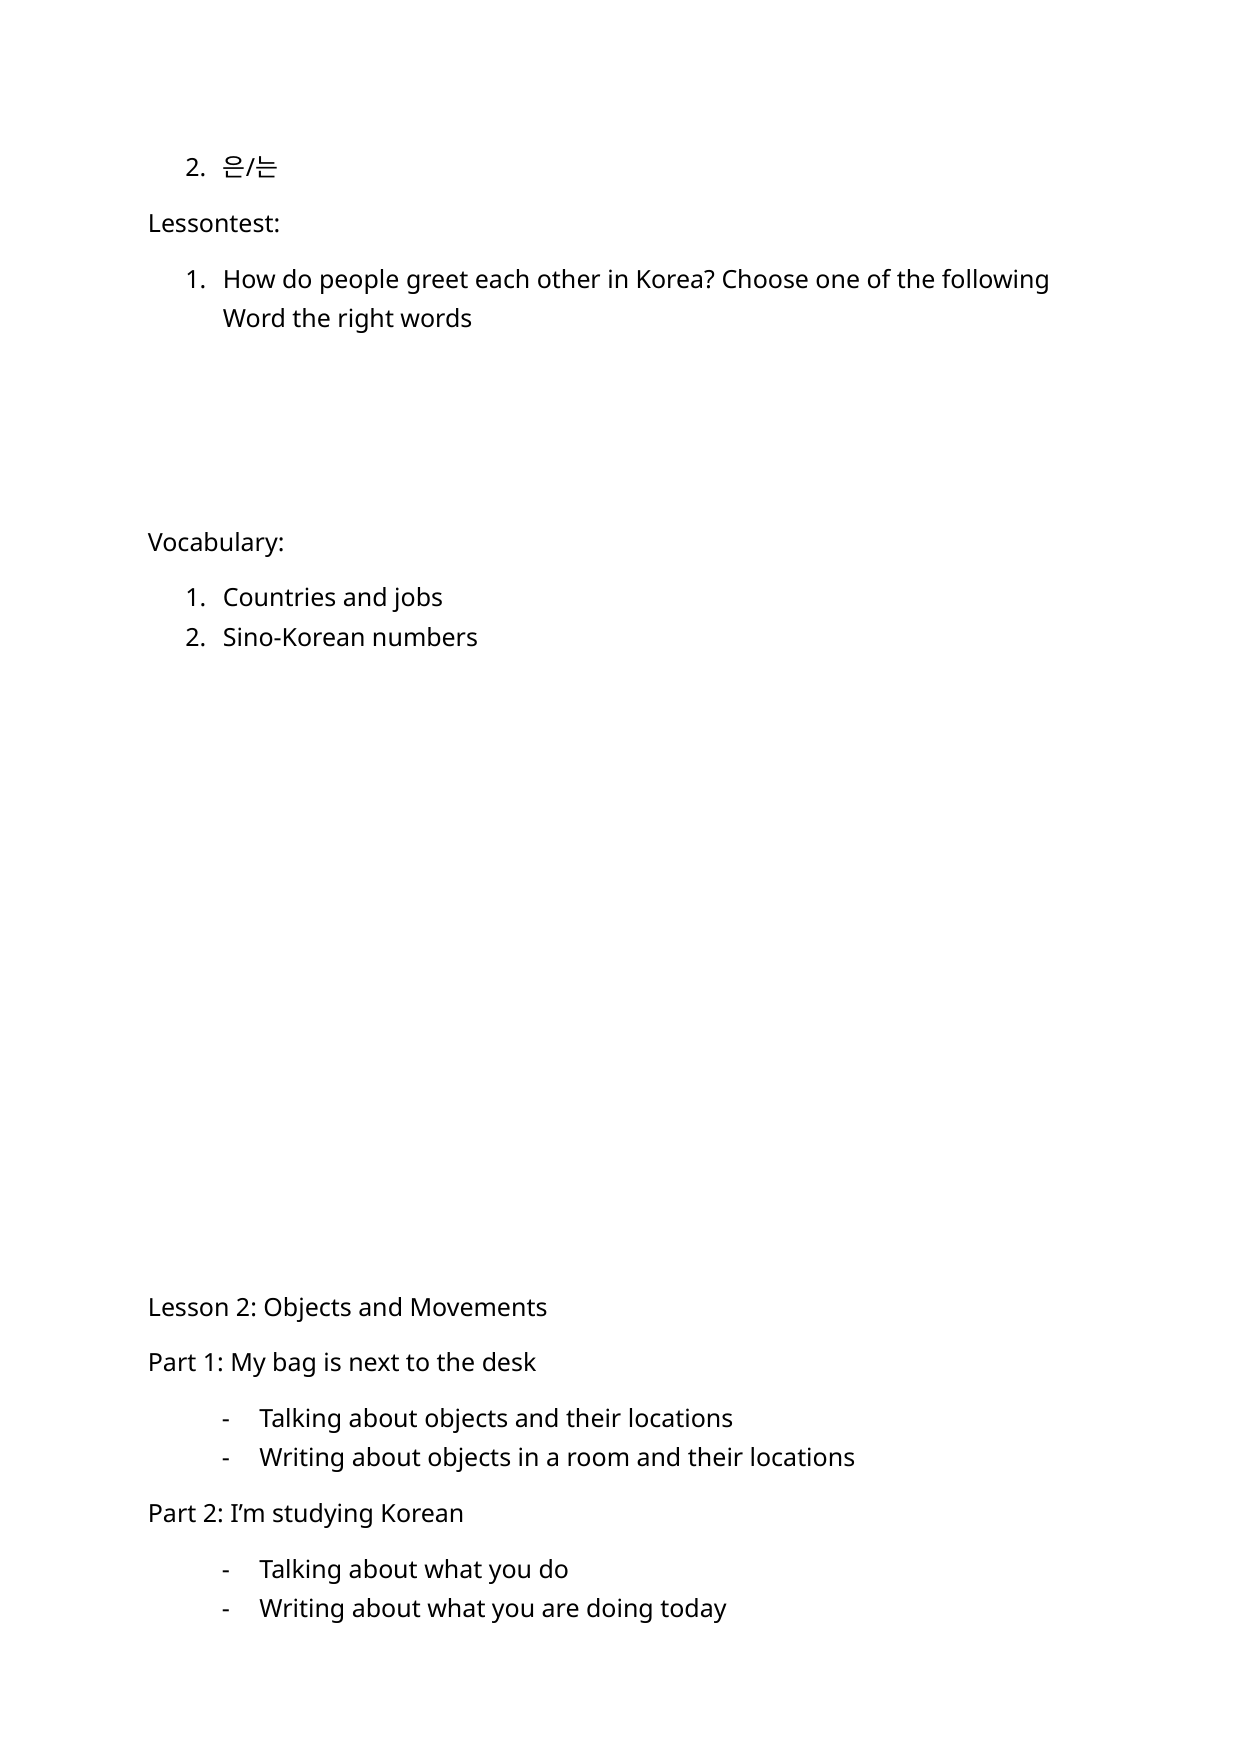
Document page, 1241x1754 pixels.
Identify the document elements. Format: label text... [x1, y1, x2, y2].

text Lesson 2: Objects and Movements [148, 1289, 1093, 1323]
list Writing about objects in a room and their locations [222, 1440, 1093, 1474]
list Writing about what you are doing today [222, 1591, 1093, 1625]
list Talking about what you do [222, 1552, 1093, 1586]
list How do people greet each other in Korea? Choose one of the following Word the right words [185, 262, 1093, 335]
list Countries and jobs [185, 580, 1093, 614]
text Vocabulary: [148, 524, 1093, 558]
list 은/는 [185, 148, 1093, 184]
list Sino-Korean numbers [185, 619, 1093, 653]
text Lessontest: [148, 206, 1093, 240]
list Talking about objects and their locations [222, 1401, 1093, 1435]
text Part 1: My bag is next to the desk [148, 1345, 1093, 1379]
text Part 2: I’m studying Korean [148, 1496, 1093, 1530]
